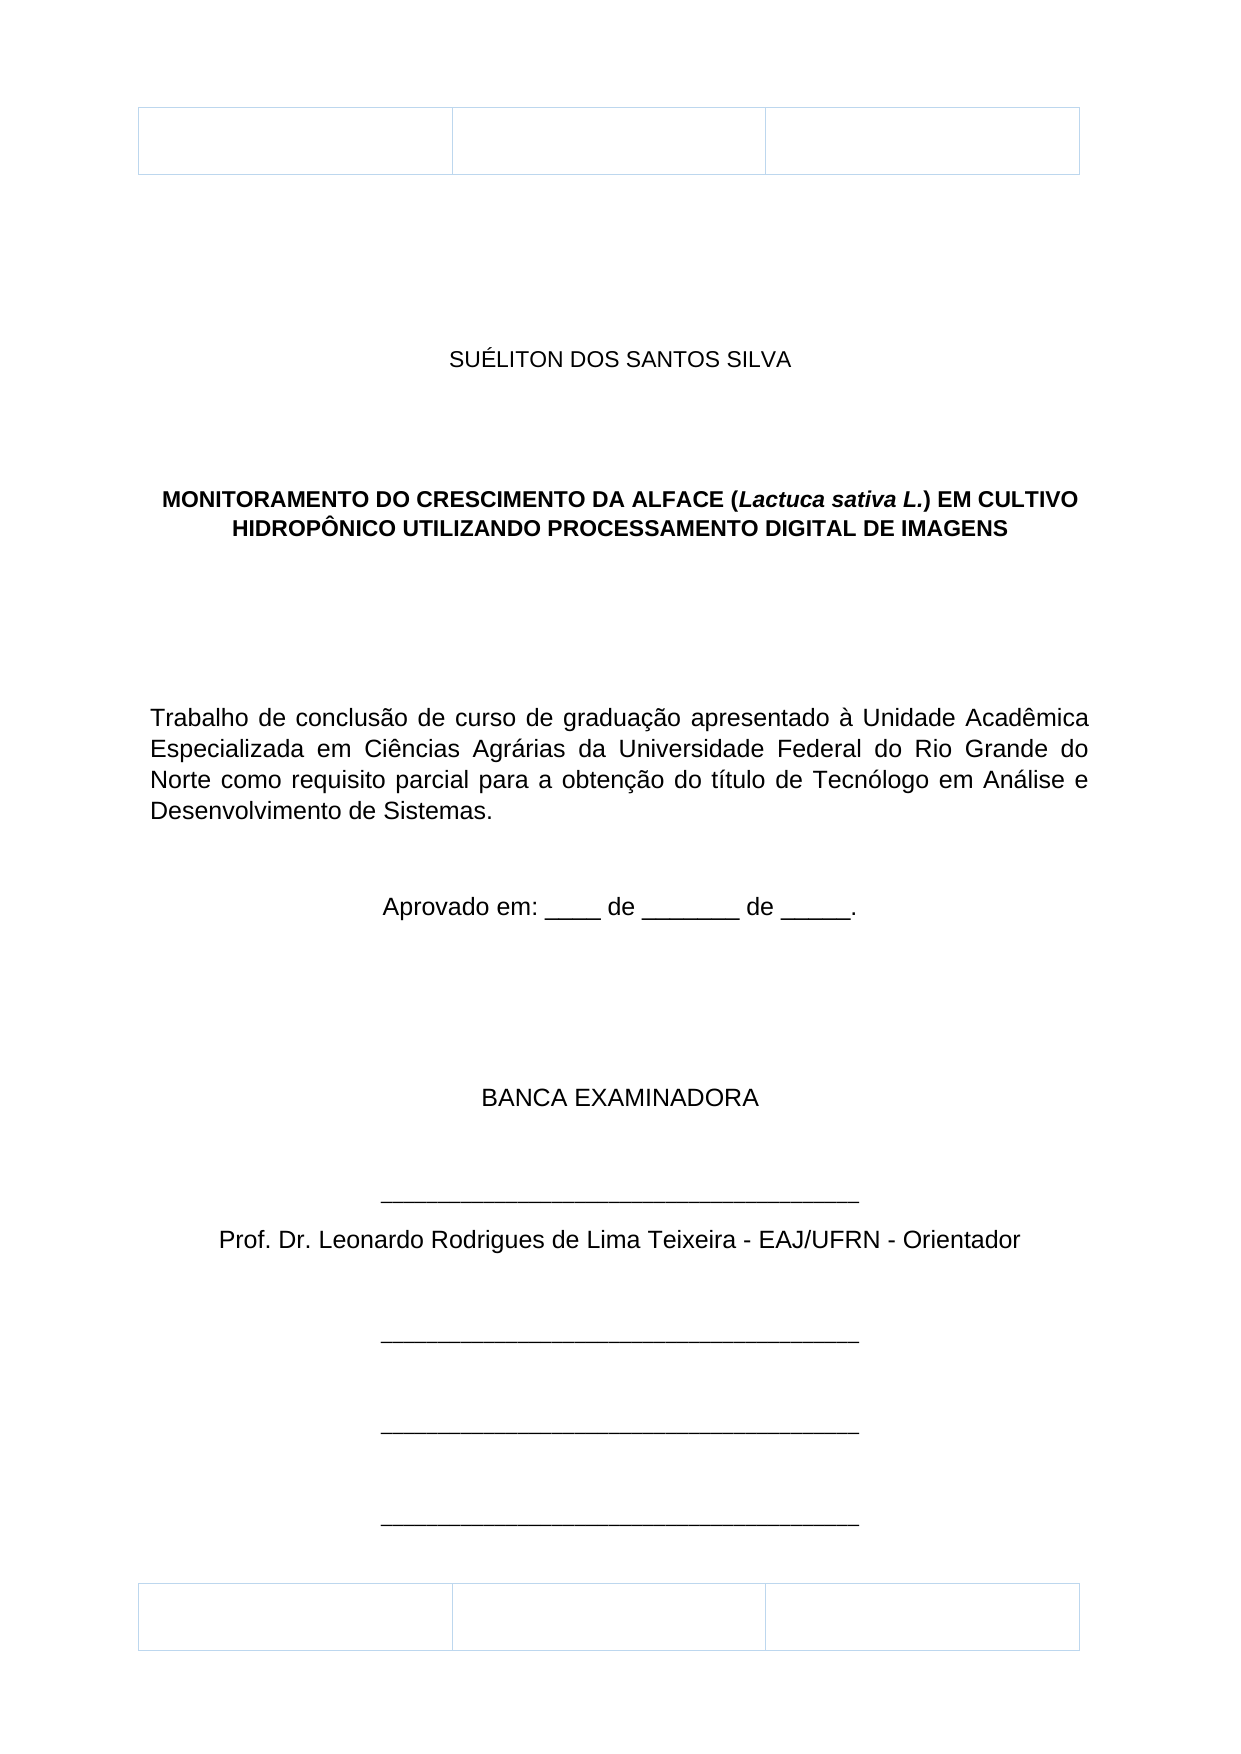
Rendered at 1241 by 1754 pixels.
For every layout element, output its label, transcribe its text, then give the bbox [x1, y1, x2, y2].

text __________________________________________ [150, 1502, 1090, 1529]
text BANCA EXAMINADORA [150, 1082, 1090, 1111]
text SUÉLITON DOS SANTOS SILVA [150, 346, 1090, 372]
text Aprovado em: ____ de _______ de _____. [150, 892, 1090, 920]
text Prof. Dr. Leonardo Rodrigues de Lima Teixeira - EAJ/UFRN - Orientador [150, 1225, 1090, 1253]
text Trabalho de conclusão de curso de graduação apresentado à Unidade Acadêmica Especializada em Ciências Agrárias da Universidade Federal do Rio Grande do Norte como requisito parcial para a obtenção do título de Tecnólogo em Análise e Desenvolvimento de Sistemas. [150, 703, 1090, 825]
text __________________________________________ [150, 1318, 1090, 1346]
text __________________________________________ [150, 1409, 1090, 1438]
text __________________________________________ [150, 1178, 1090, 1206]
text MONITORAMENTO DO CRESCIMENTO DA ALFACE (Lactuca sativa L.) EM CULTIVO HIDROPÔNICO UTILIZANDO PROCESSAMENTO DIGITAL DE IMAGENS [150, 486, 1090, 541]
